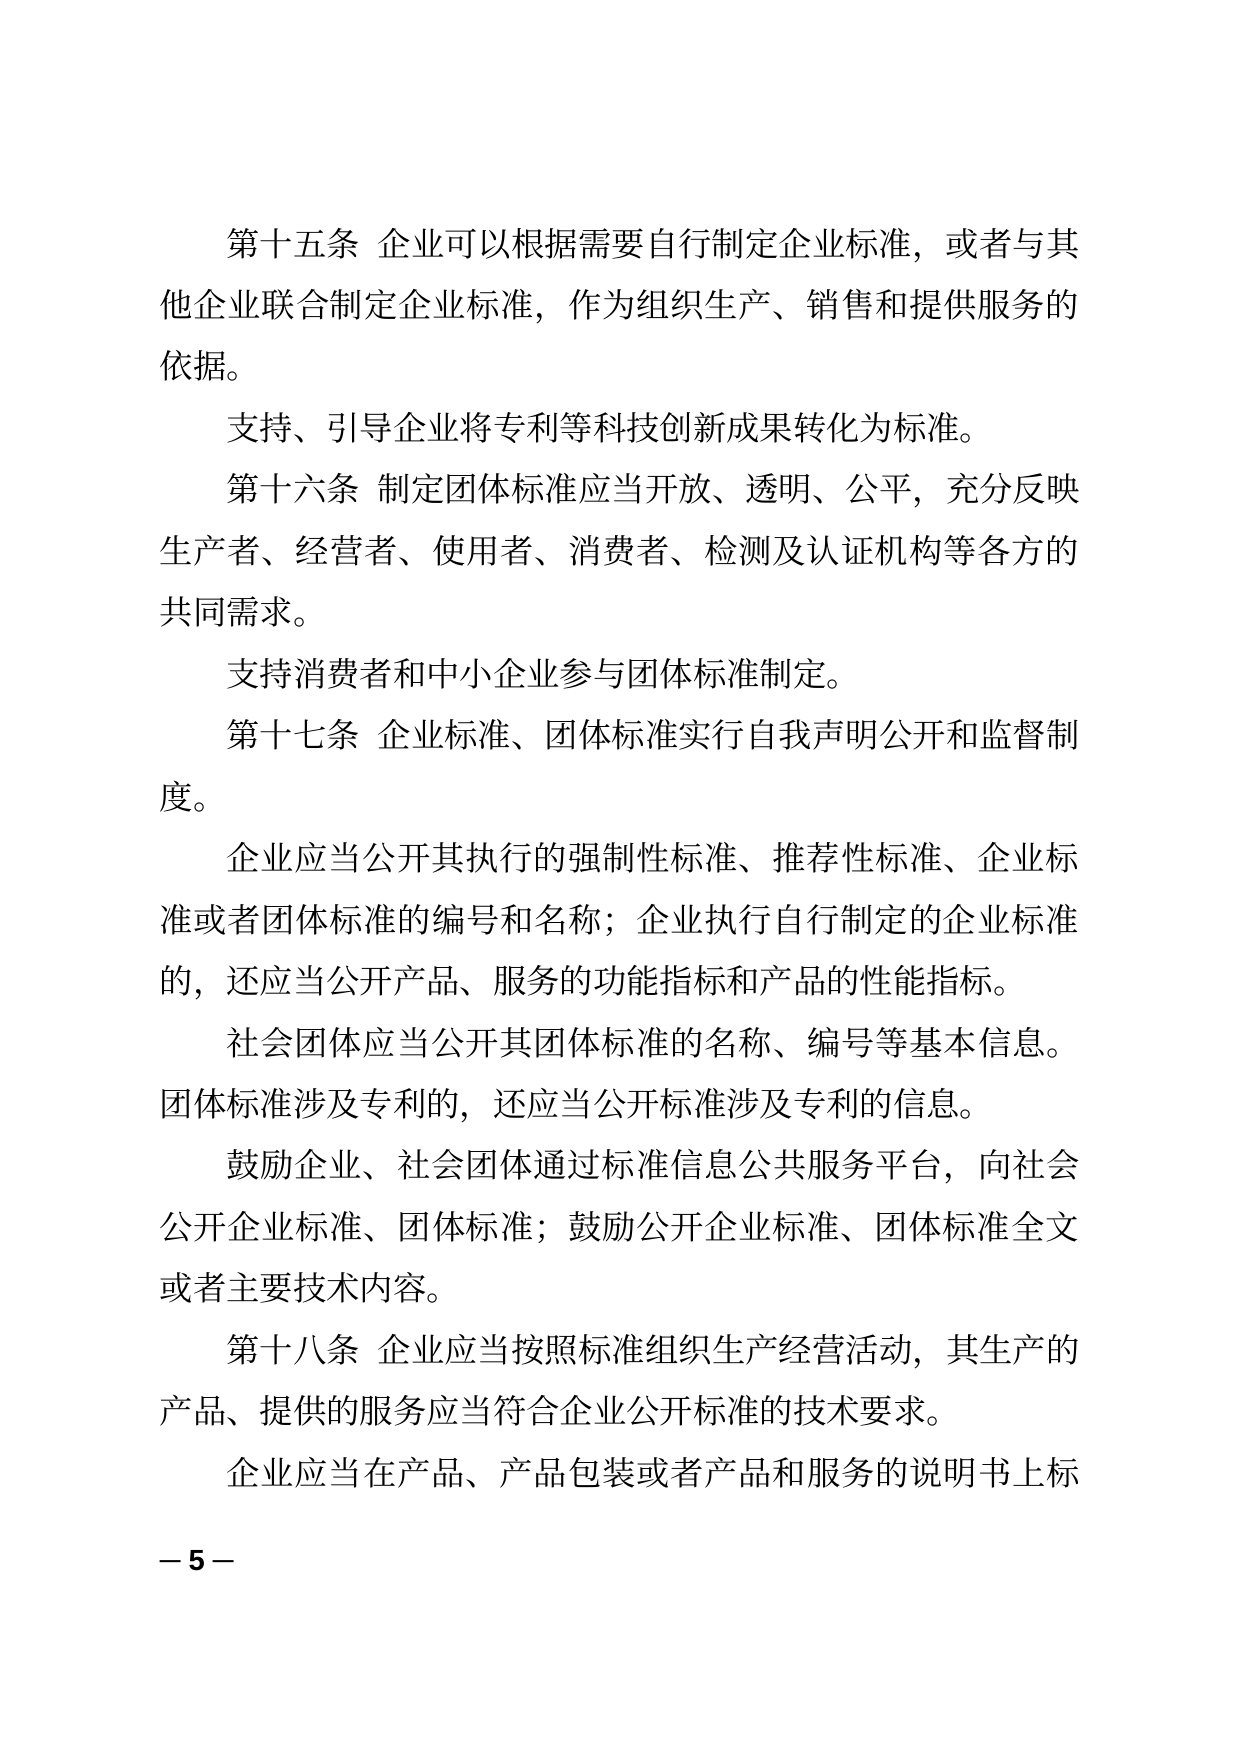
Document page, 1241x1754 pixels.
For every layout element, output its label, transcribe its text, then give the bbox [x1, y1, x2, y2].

text 第十七条 企业标准、团体标准实行自我声明公开和监督制度。 [159, 698, 1081, 821]
text 第十八条 企业应当按照标准组织生产经营活动，其生产的产品、提供的服务应当符合企业公开标准的技术要求。 [159, 1313, 1081, 1436]
text 支持、引导企业将专利等科技创新成果转化为标准。 [159, 391, 1081, 453]
text 社会团体应当公开其团体标准的名称、编号等基本信息。团体标准涉及专利的，还应当公开标准涉及专利的信息。 [159, 1006, 1081, 1129]
text 企业应当公开其执行的强制性标准、推荐性标准、企业标准或者团体标准的编号和名称；企业执行自行制定的企业标准的，还应当公开产品、服务的功能指标和产品的性能指标。 [159, 821, 1081, 1006]
text 第十六条 制定团体标准应当开放、透明、公平，充分反映生产者、经营者、使用者、消费者、检测及认证机构等各方的共同需求。 [159, 453, 1081, 637]
text 支持消费者和中小企业参与团体标准制定。 [159, 637, 1081, 698]
text 第十五条 企业可以根据需要自行制定企业标准，或者与其他企业联合制定企业标准，作为组织生产、销售和提供服务的依据。 [159, 207, 1081, 391]
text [159, 1436, 1081, 1497]
text 鼓励企业、社会团体通过标准信息公共服务平台，向社会公开企业标准、团体标准；鼓励公开企业标准、团体标准全文或者主要技术内容。 [159, 1129, 1081, 1313]
